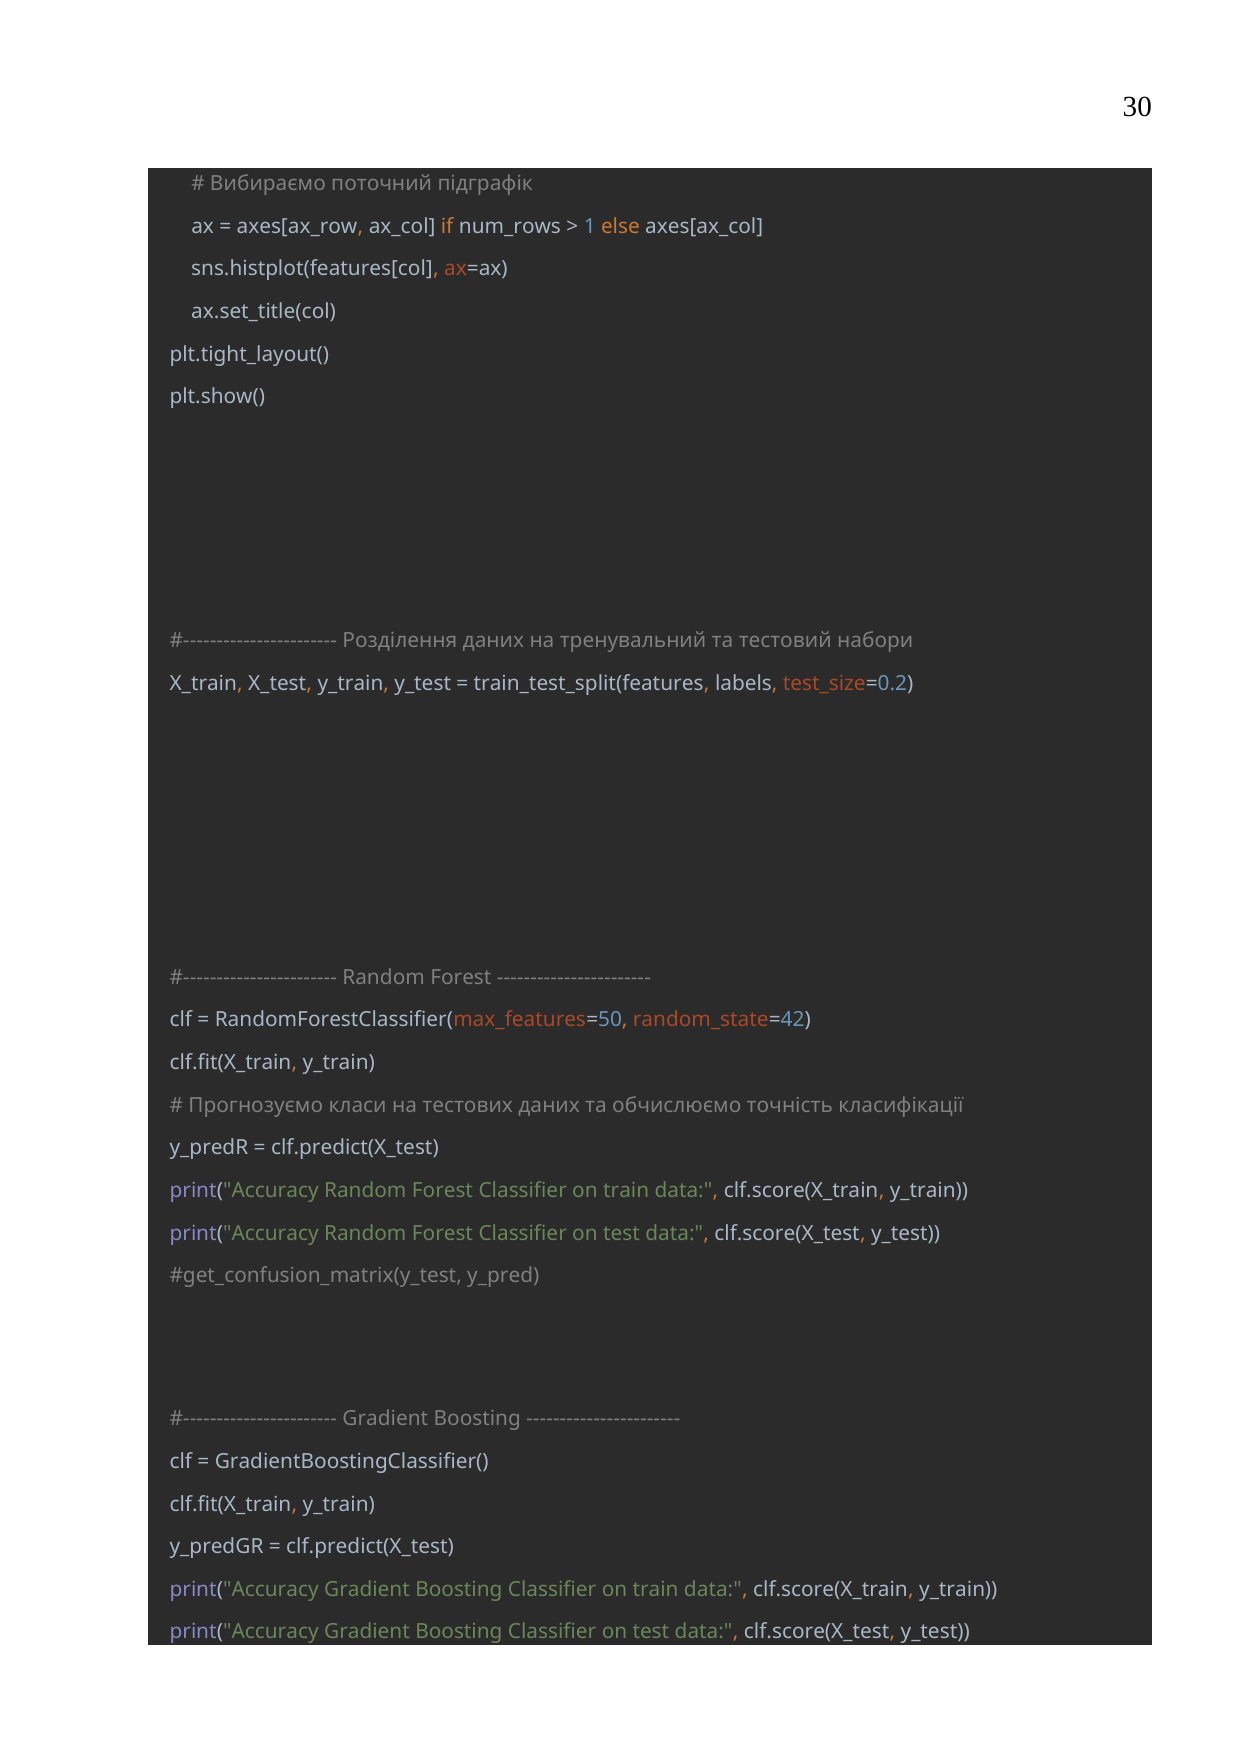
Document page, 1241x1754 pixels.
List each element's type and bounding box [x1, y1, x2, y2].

text [148, 168, 1152, 1645]
